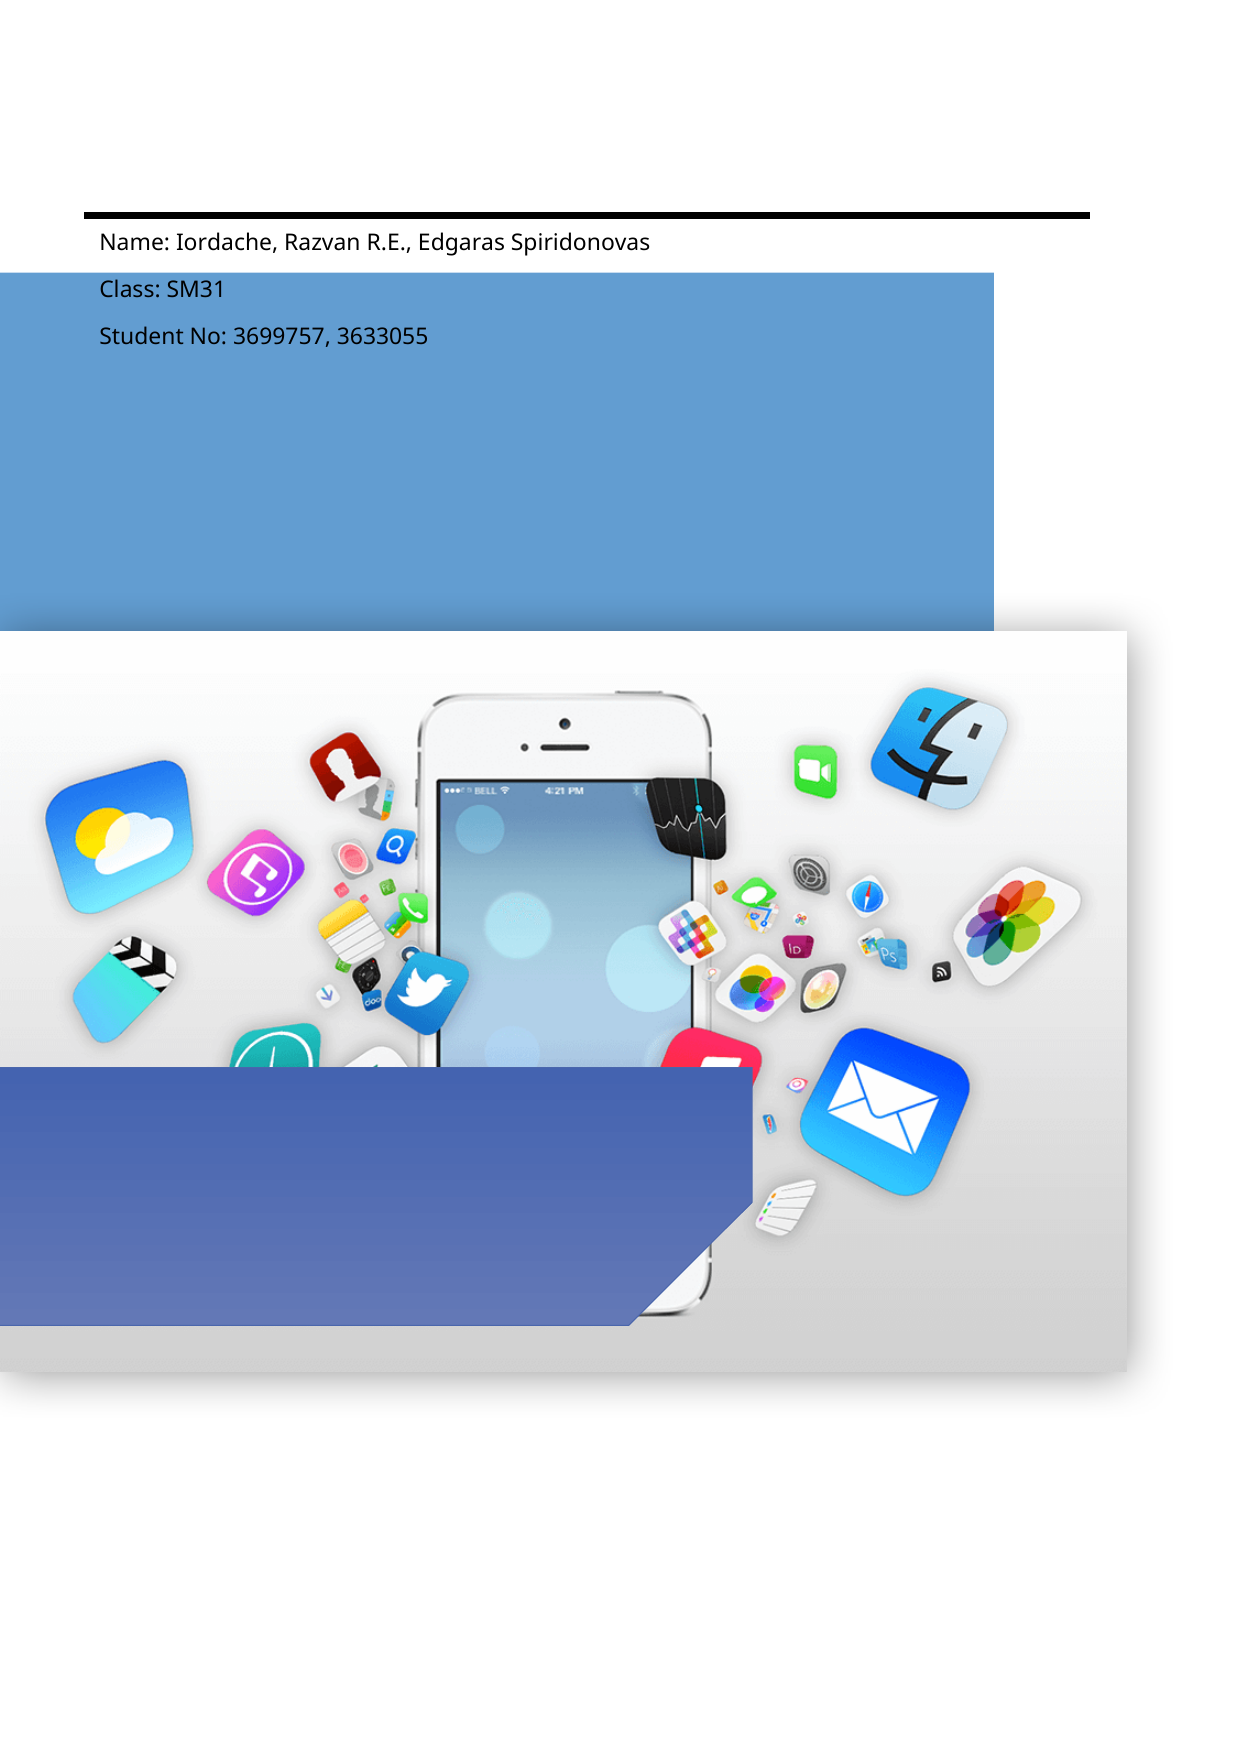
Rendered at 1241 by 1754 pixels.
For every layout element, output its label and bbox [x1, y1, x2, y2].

picture [0, 631, 1127, 1372]
